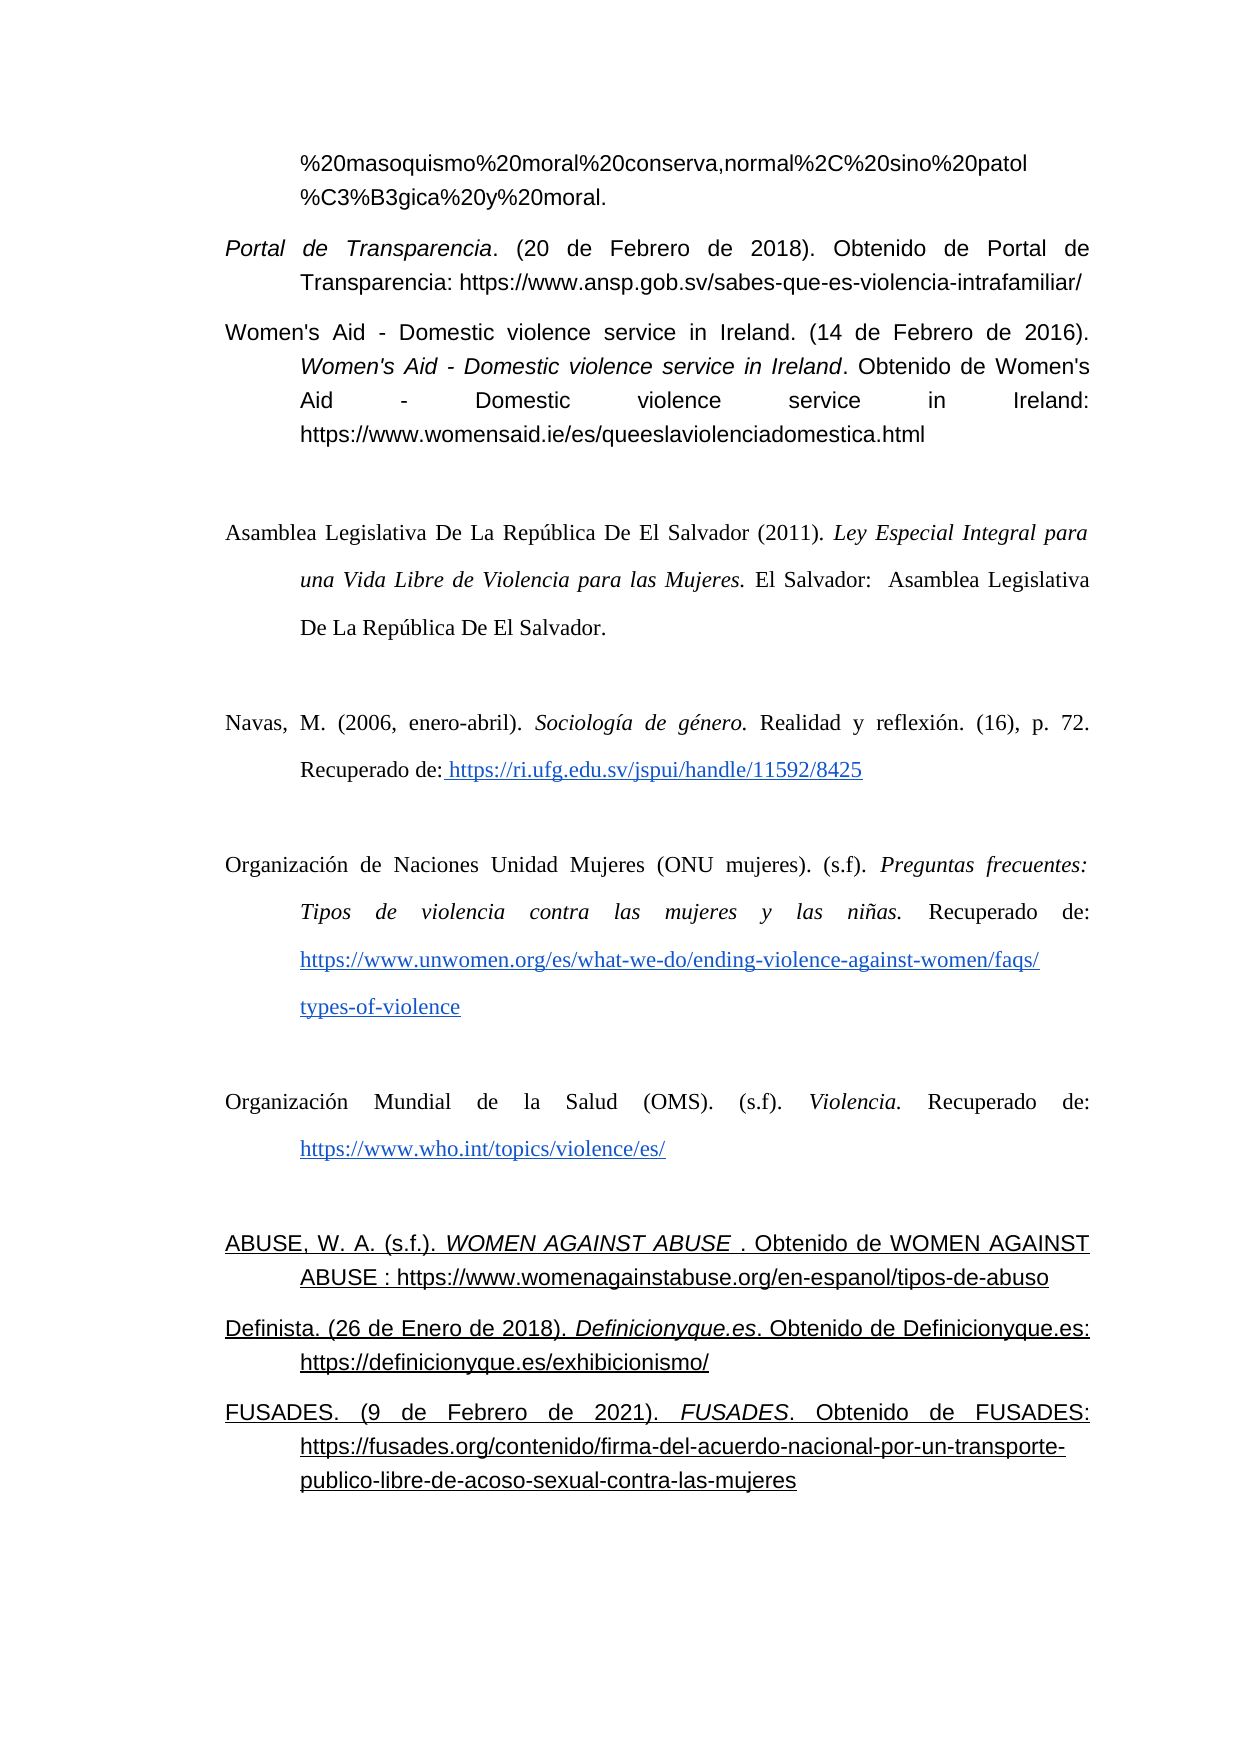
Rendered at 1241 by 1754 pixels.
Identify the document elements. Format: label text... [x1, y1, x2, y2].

text Women's Aid - Domestic violence service in Ireland. (14 de Febrero de 2016). Women's Aid - Domestic violence service in Ireland. Obtenido de Women's Aid - Domestic violence service in Ireland: https://www.womensaid.ie/es/queeslaviolenciadomestica.html [225, 319, 1090, 464]
text Organización Mundial de la Salud (OMS). (s.f). Violencia. Recuperado de: https://www.who.int/topics/violence/es/ [225, 1088, 1090, 1162]
text ABUSE, W. A. (s.f.). WOMEN AGAINST ABUSE . Obtenido de WOMEN AGAINST ABUSE : https://www.womenagainstabuse.org/en-espanol/tipos-de-abuso [225, 1254, 1090, 1307]
text Navas, M. (2006, enero-abril). Sociología de género. Realidad y reflexión. (16), p. 72. Recuperado de: https://ri.ufg.edu.sv/jspui/handle/11592/8425 [225, 709, 1090, 782]
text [225, 150, 1090, 227]
text FUSADES. (9 de Febrero de 2021). FUSADES. Obtenido de FUSADES: https://fusades.org/contenido/firma-del-acuerdo-nacional-por-un-transporte-publico-libre-de-acoso-sexual-contra-las-mujeres [225, 1399, 1090, 1422]
text Organización de Naciones Unidad Mujeres (ONU mujeres). (s.f). Preguntas frecuentes: Tipos de violencia contra las mujeres y las niñas. Recuperado de: https://www.unwomen.org/es/what-we-do/ending-violence-against-women/faqs/types-of-violence [225, 851, 1090, 1019]
text Definista. (26 de Enero de 2018). Definicionyque.es. Obtenido de Definicionyque.es: https://definicionyque.es/exhibicionismo/ [225, 1339, 1090, 1392]
text Definista. (26 de Enero de 2018). Definicionyque.es. Obtenido de Definicionyque.es: https://definicionyque.es/exhibicionismo/ [225, 1314, 1090, 1337]
text Portal de Transparencia. (20 de Febrero de 2018). Obtenido de Portal de Transparencia: https://www.ansp.gob.sv/sabes-que-es-violencia-intrafamiliar/ [225, 234, 1090, 312]
text Asamblea Legislativa De La República De El Salvador (2011). Ley Especial Integral para una Vida Libre de Violencia para las Mujeres. El Salvador: Asamblea Legislativa De La República De El Salvador. [225, 519, 1090, 640]
text FUSADES. (9 de Febrero de 2021). FUSADES. Obtenido de FUSADES: https://fusades.org/contenido/firma-del-acuerdo-nacional-por-un-transporte-publico-libre-de-acoso-sexual-contra-las-mujeres [225, 1423, 1090, 1510]
text ABUSE, W. A. (s.f.). WOMEN AGAINST ABUSE . Obtenido de WOMEN AGAINST ABUSE : https://www.womenagainstabuse.org/en-espanol/tipos-de-abuso [225, 1230, 1090, 1253]
